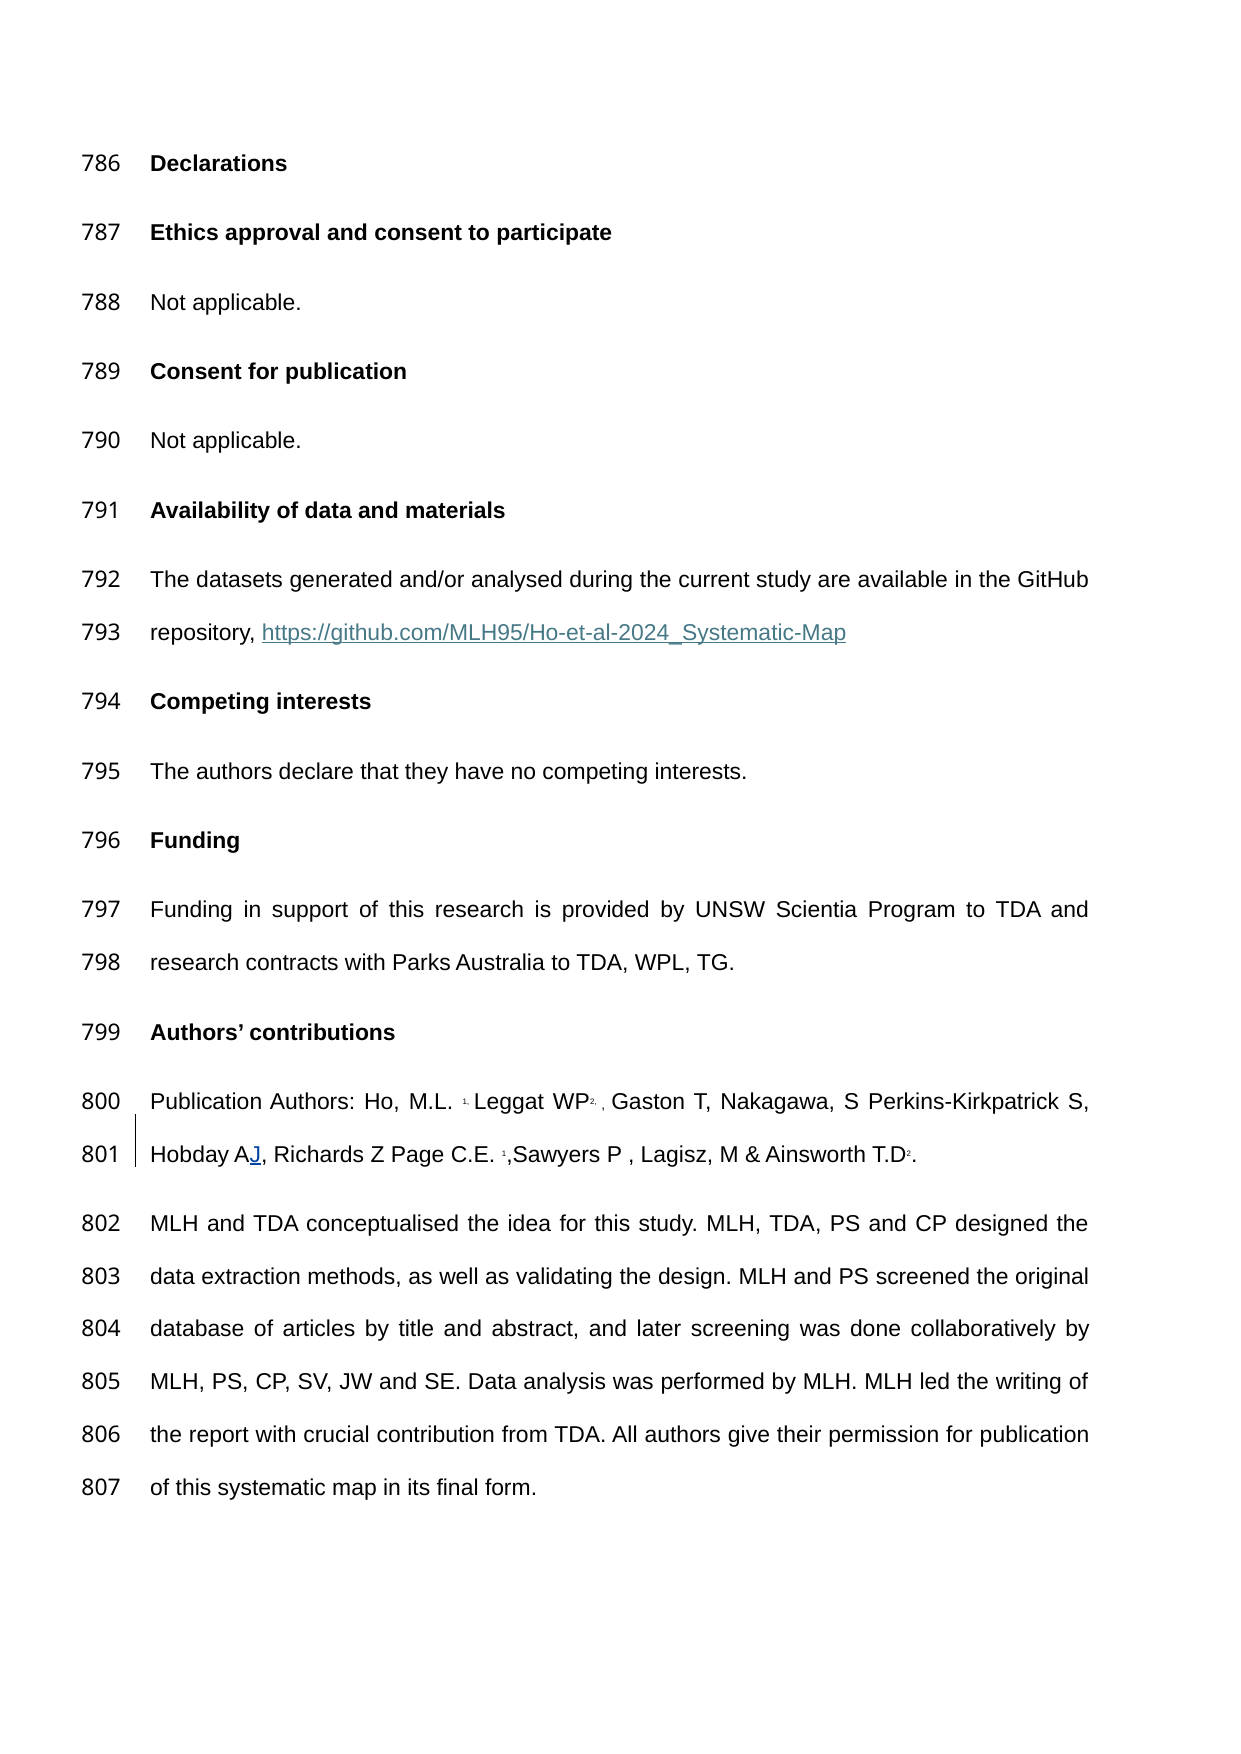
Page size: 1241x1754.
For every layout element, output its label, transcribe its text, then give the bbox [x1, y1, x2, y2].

text Publication Authors: Ho, M.L. 1, Leggat WP2, , Gaston T, Nakagawa, S Perkins-Kirkpatrick S, Hobday A, Richards Z Page C.E. 1,Sawyers P , Lagisz, M & Ainsworth T.D2. [150, 1088, 1090, 1167]
text Declarations [150, 150, 1090, 176]
text Not applicable. [150, 289, 1090, 315]
text Not applicable. [150, 427, 1090, 454]
text The datasets generated and/or analysed during the current study are available in the GitHub repository, https://github.com/MLH95/Ho-et-al-2024_Systematic-Map [150, 566, 1090, 645]
text Competing interests [150, 688, 1090, 715]
text Funding in support of this research is provided by UNSW Scientia Program to TDA and research contracts with Parks Australia to TDA, WPL, TG. [150, 896, 1090, 976]
text The authors declare that they have no competing interests. [150, 758, 1090, 784]
text Funding [150, 827, 1090, 853]
text Consent for publication [150, 358, 1090, 384]
text Ethics approval and consent to participate [150, 219, 1090, 246]
text Authors’ contributions [150, 1018, 1090, 1045]
text MLH and TDA conceptualised the idea for this study. MLH, TDA, PS and CP designed the data extraction methods, as well as validating the design. MLH and PS screened the original database of articles by title and abstract, and later screening was done collaboratively by MLH, PS, CP, SV, JW and SE. Data analysis was performed by MLH. MLH led the writing of the report with crucial contribution from TDA. All authors give their permission for publication of this systematic map in its final form. [150, 1210, 1090, 1500]
text Availability of data and materials [150, 497, 1090, 523]
